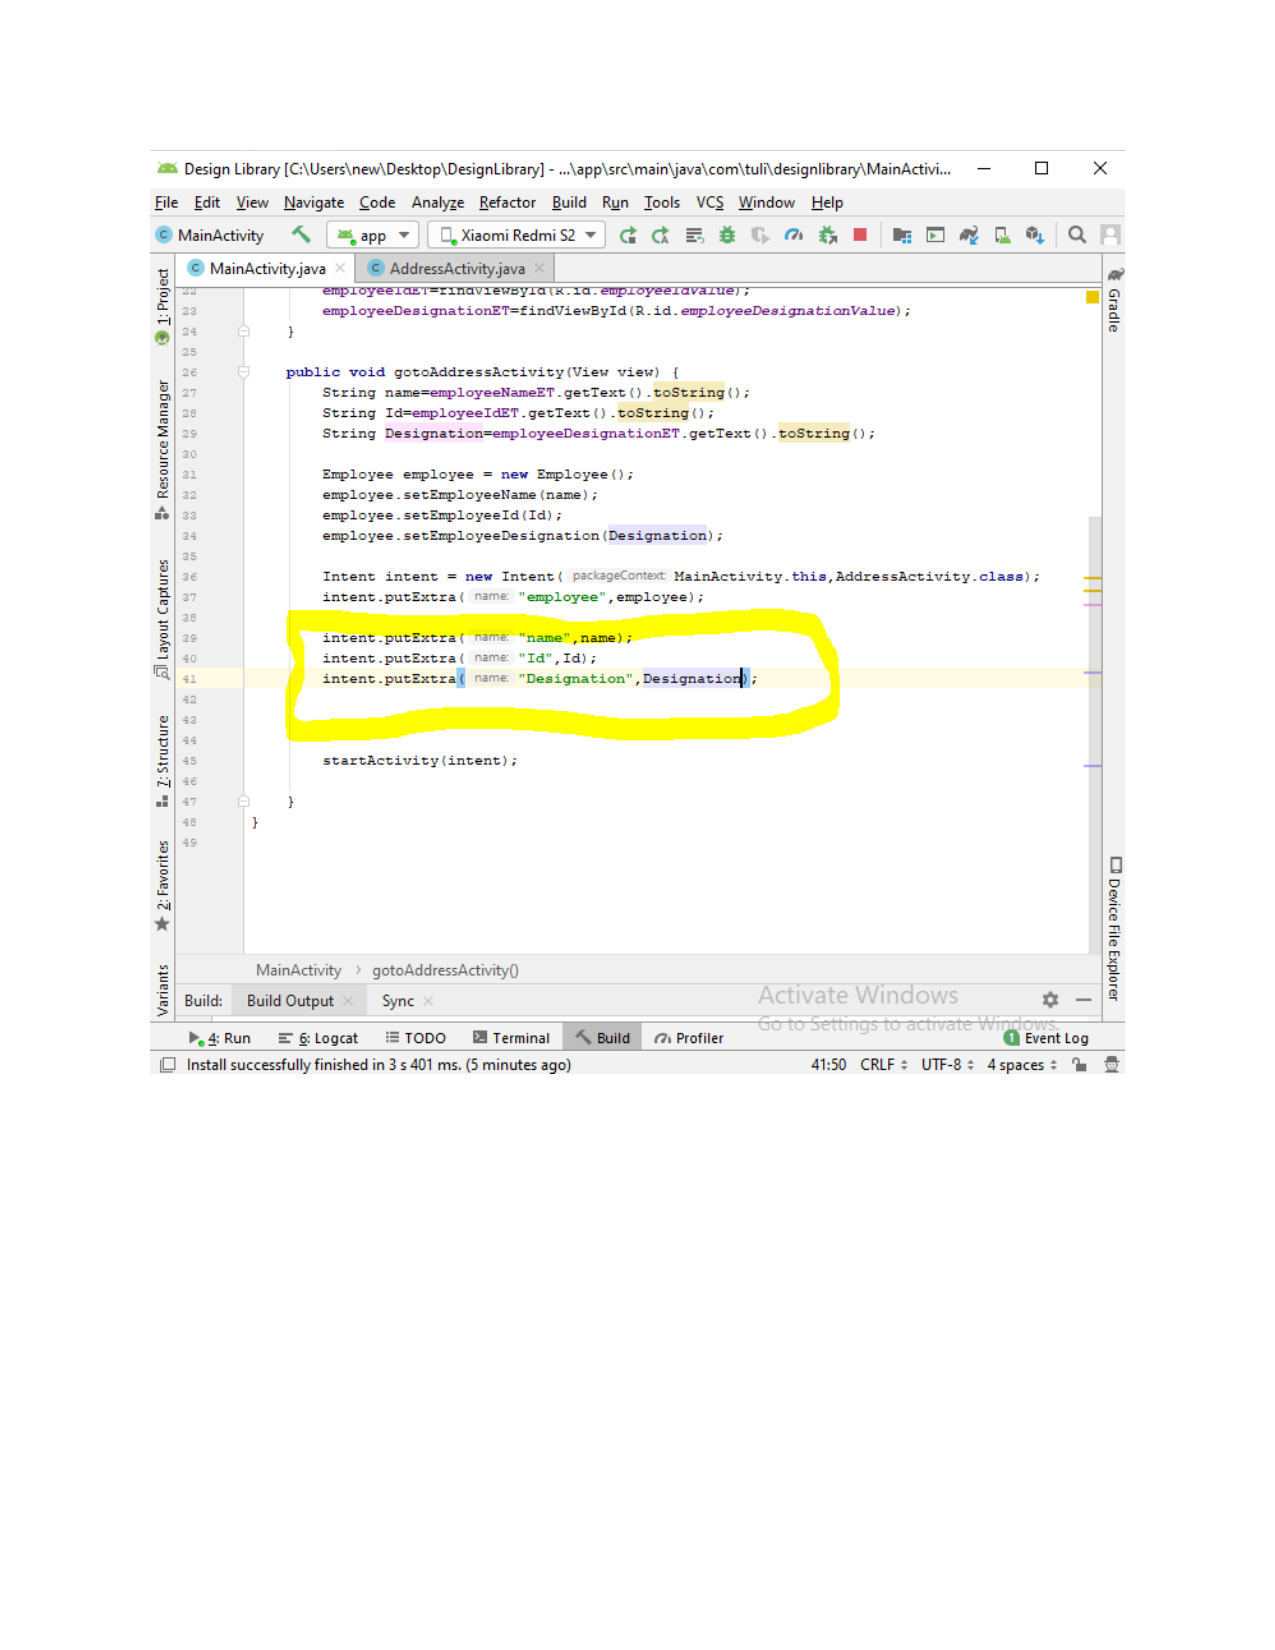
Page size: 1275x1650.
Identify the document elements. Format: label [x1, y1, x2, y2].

picture [150, 150, 1125, 1074]
